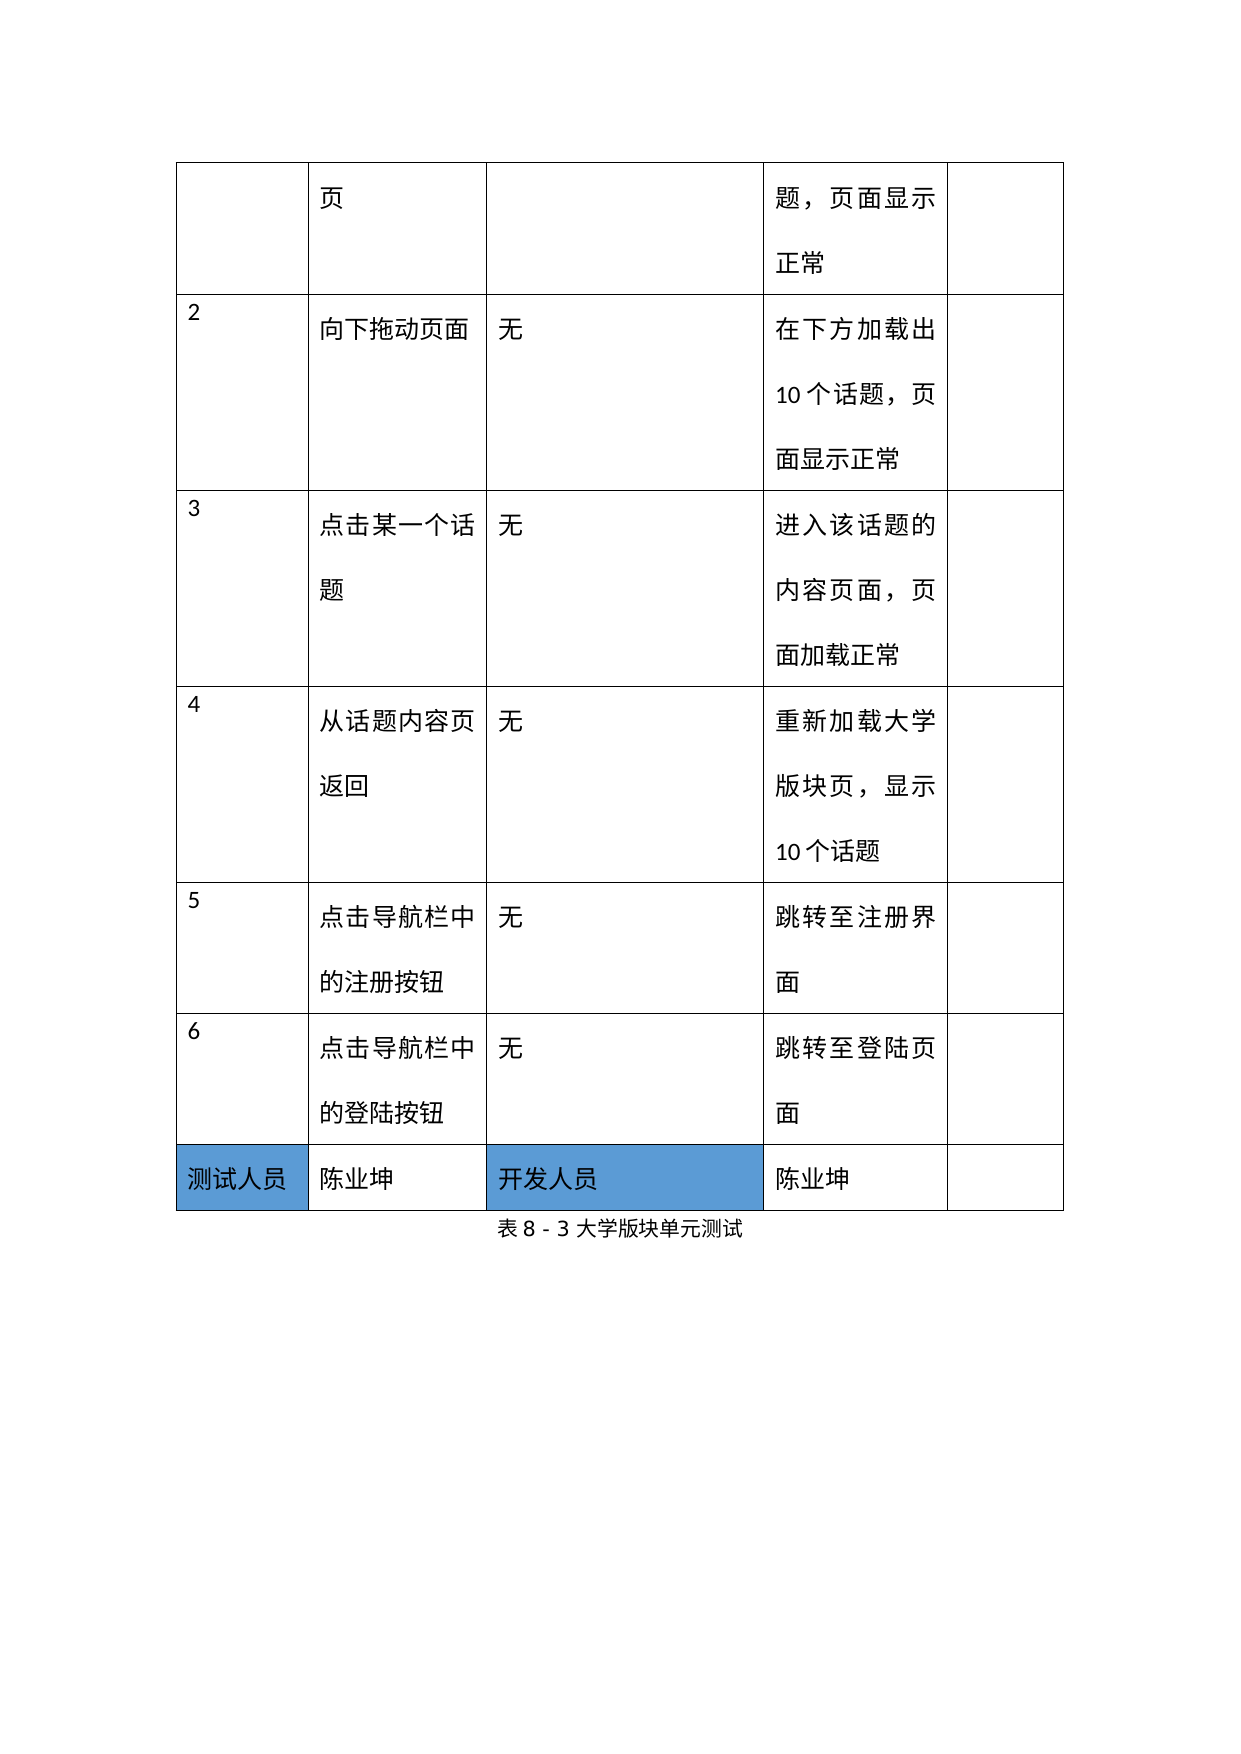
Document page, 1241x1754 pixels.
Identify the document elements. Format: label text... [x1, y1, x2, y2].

table_cell 无 [487, 1014, 763, 1144]
table_cell [948, 1145, 1063, 1210]
table_cell [948, 883, 1063, 1013]
table_cell 3 [177, 491, 308, 686]
table_cell 向下拖动页面 [309, 295, 486, 490]
table_cell 显示10个话题，页面显示正常 [764, 163, 947, 294]
table_cell 无 [487, 163, 763, 294]
table_cell 重新加载大学版块页，显示10个话题 [764, 687, 947, 882]
table_cell 点击导航栏中的登陆按钮 [309, 1014, 486, 1144]
table_cell 开发人员 [487, 1145, 763, 1210]
table_cell 进入大学版块页 [309, 163, 486, 294]
table_cell 无 [487, 295, 763, 490]
table_cell 点击某一个话题 [309, 491, 486, 686]
table_cell [948, 1014, 1063, 1144]
table_cell 无 [487, 883, 763, 1013]
table_cell 跳转至登陆页面 [764, 1014, 947, 1144]
table_cell 跳转至注册界面 [764, 883, 947, 1013]
table_cell [948, 491, 1063, 686]
table_cell 1 [177, 163, 308, 294]
table_cell [948, 163, 1063, 294]
table_cell 从话题内容页返回 [309, 687, 486, 882]
table_cell 6 [177, 1014, 308, 1144]
table_cell 无 [487, 491, 763, 686]
table_cell 陈业坤 [764, 1145, 947, 1210]
table_cell 测试人员 [177, 1145, 308, 1210]
text 表8 - 3 大学版块单元测试 [187, 1211, 1053, 1244]
table_cell [948, 295, 1063, 490]
table_cell 陈业坤 [309, 1145, 486, 1210]
table_cell 在下方加载出10个话题，页面显示正常 [764, 295, 947, 490]
table_cell 4 [177, 687, 308, 882]
table_cell 进入该话题的内容页面，页面加载正常 [764, 491, 947, 686]
table_cell 2 [177, 295, 308, 490]
table_cell 5 [177, 883, 308, 1013]
table_cell 无 [487, 687, 763, 882]
table_cell 点击导航栏中的注册按钮 [309, 883, 486, 1013]
table_cell [948, 687, 1063, 882]
